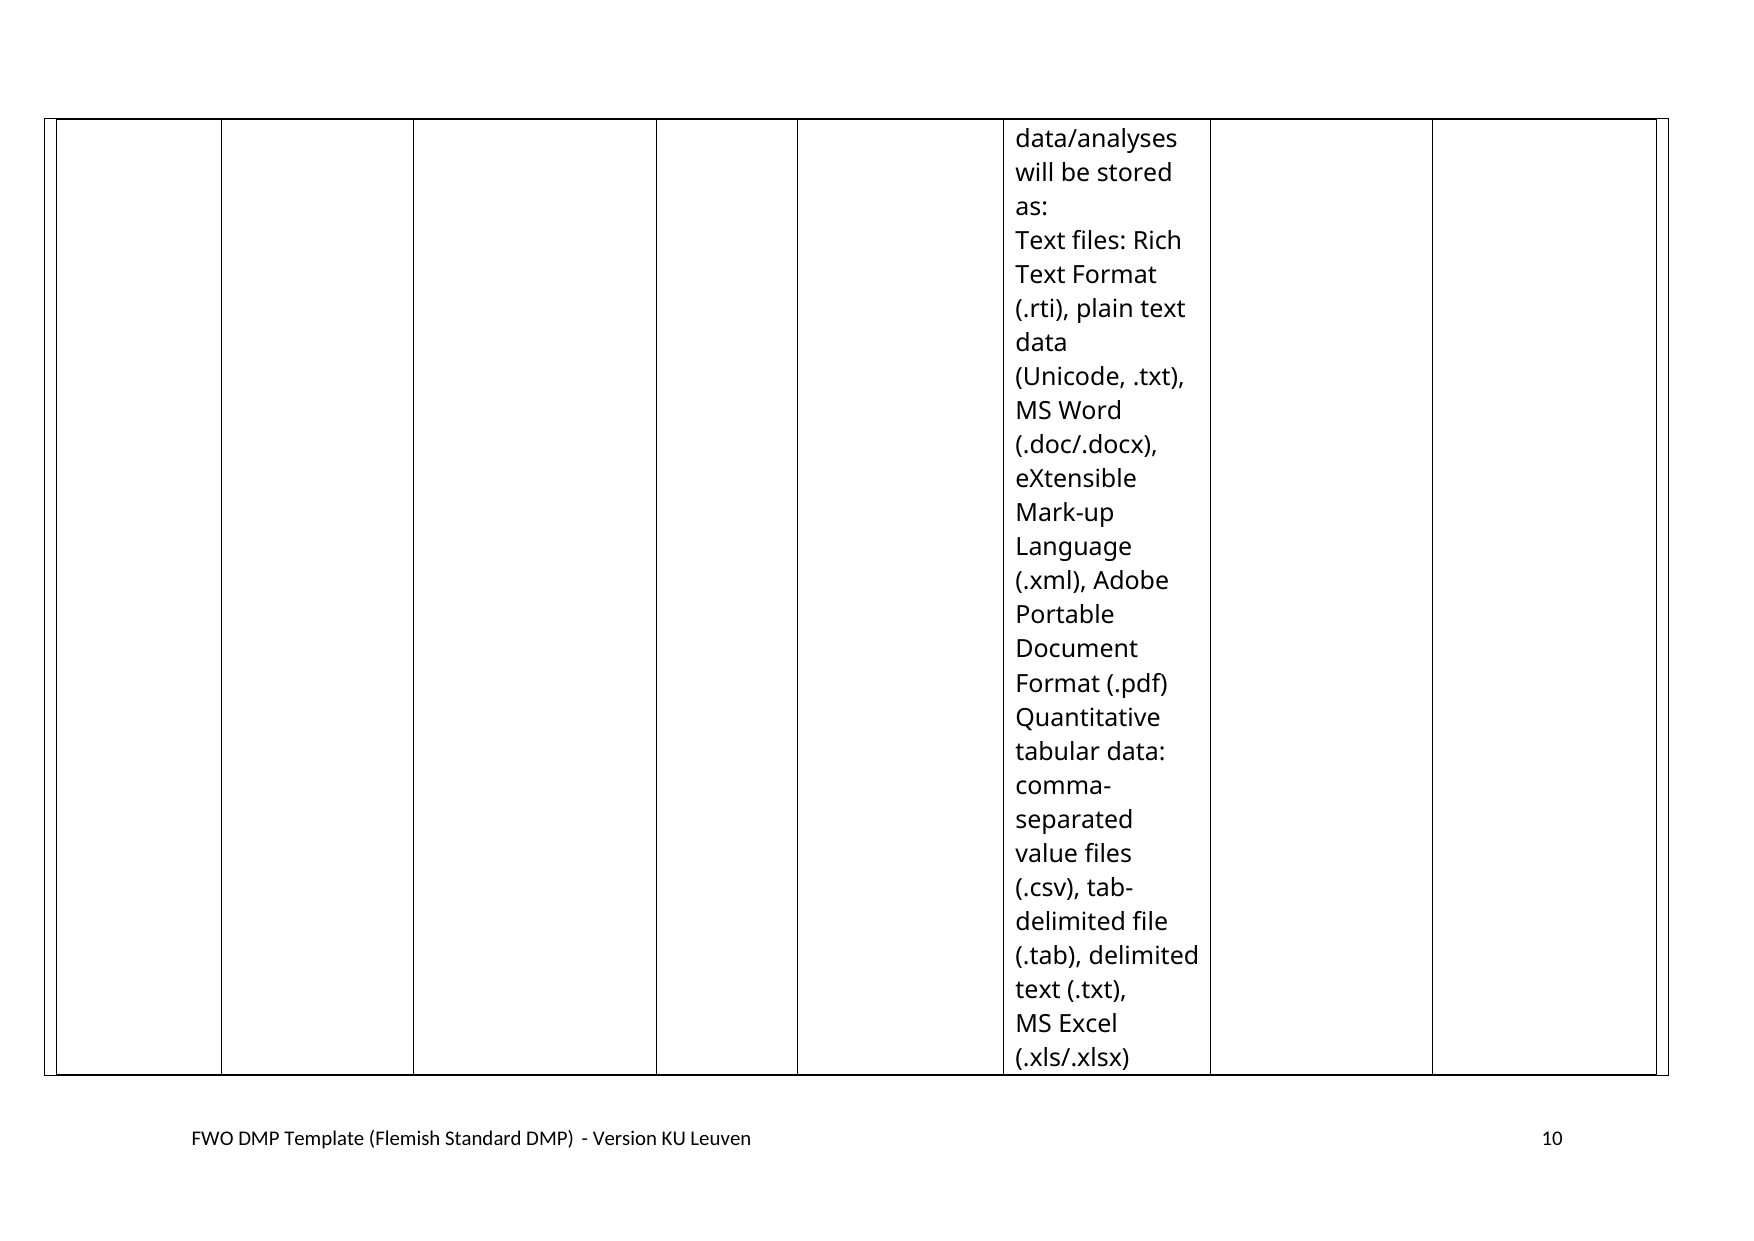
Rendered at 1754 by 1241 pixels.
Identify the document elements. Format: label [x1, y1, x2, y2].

table_cell [657, 120, 797, 1074]
table_cell [1211, 120, 1432, 1074]
table_cell [1004, 120, 1210, 1074]
table_cell [798, 120, 1003, 1074]
table_cell [222, 120, 413, 1074]
table_cell [57, 120, 221, 1074]
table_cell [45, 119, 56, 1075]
table_cell [414, 120, 656, 1074]
table_cell [1433, 120, 1656, 1074]
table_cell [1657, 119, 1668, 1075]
